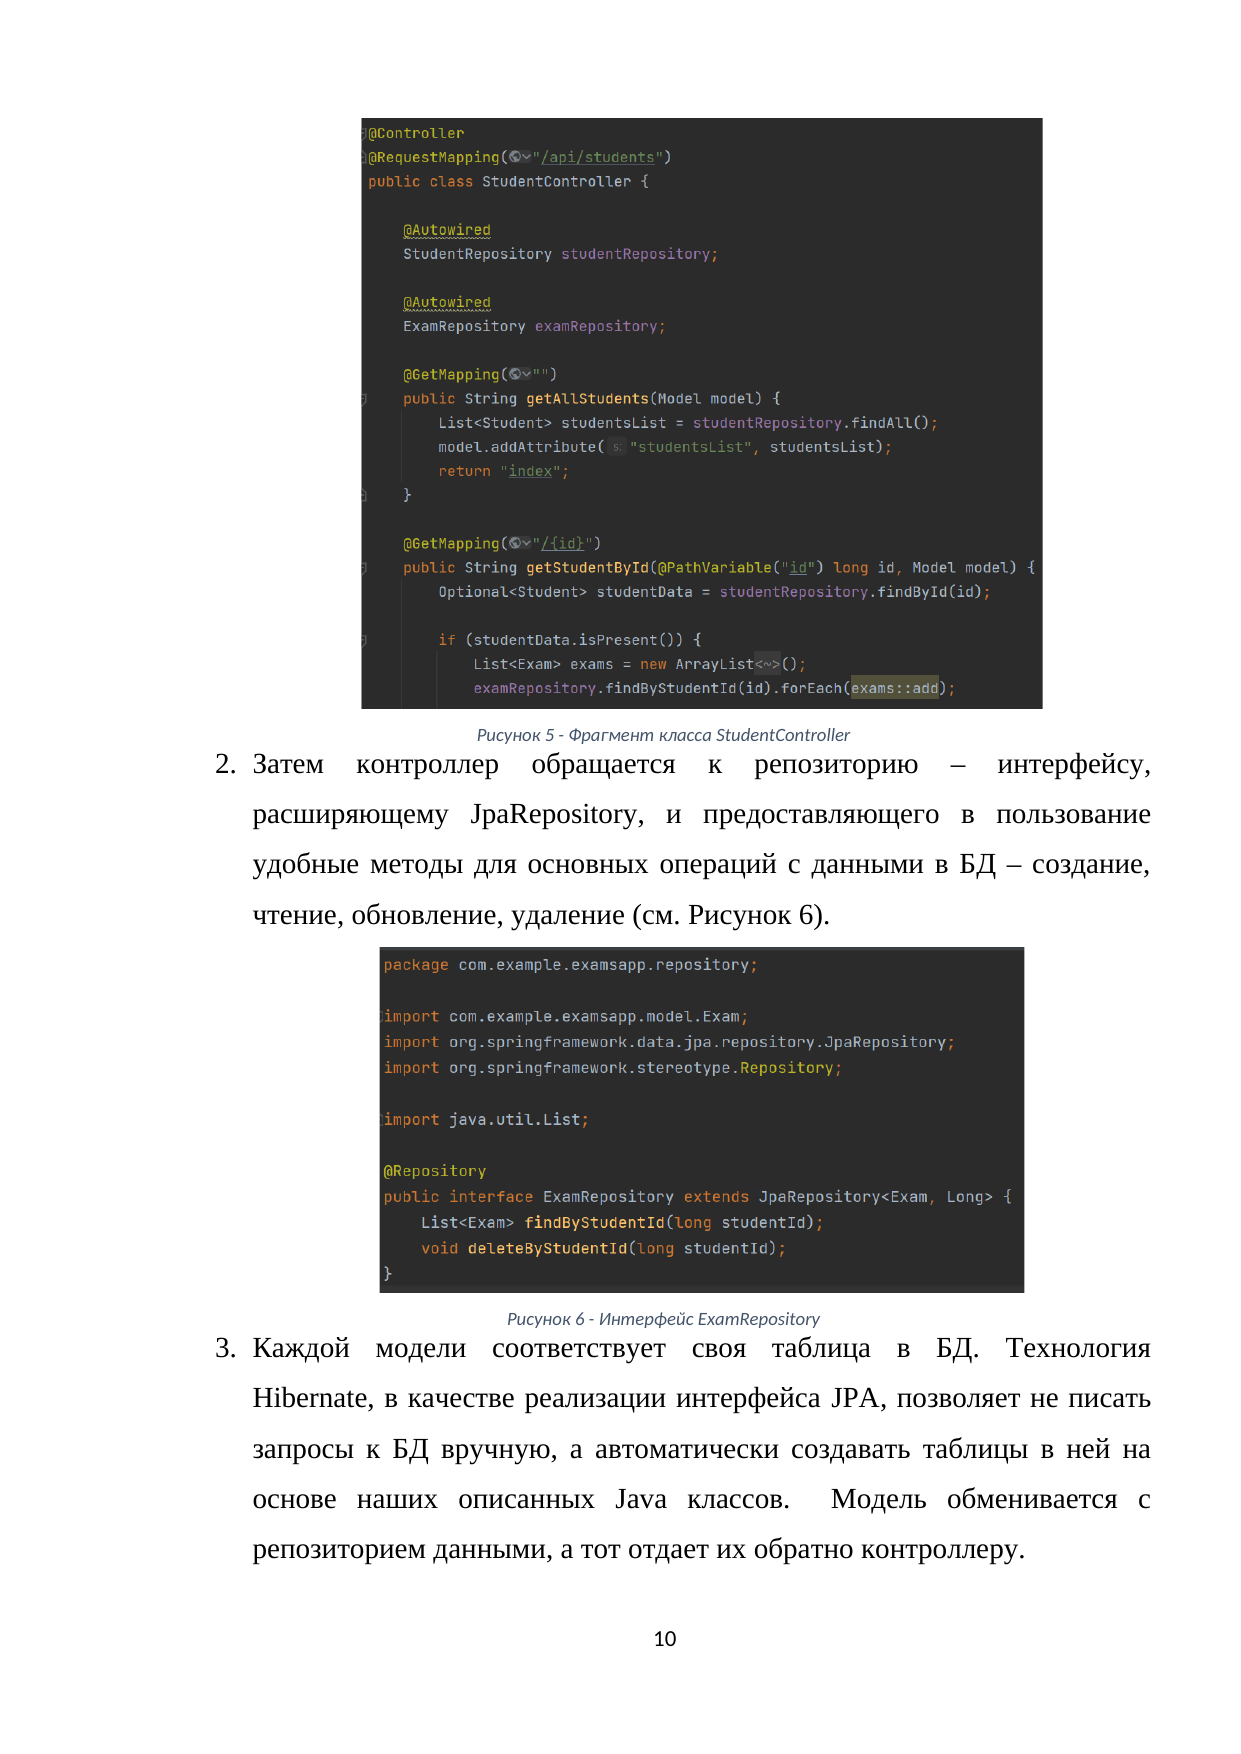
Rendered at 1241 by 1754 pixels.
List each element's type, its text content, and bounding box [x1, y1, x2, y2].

list Каждой модели соответствует своя таблица в БД. Технология Hibernate, в качестве реализации интерфейса JPA, позволяет не писать запросы к БД вручную, а автоматически создавать таблицы в ней на основе наших описанных Java классов. Модель обменивается с репозиторием данными, а тот отдает их обратно контроллеру. [215, 1330, 1152, 1565]
text Рисунок 5 - Фрагмент класса StudentController [177, 723, 1152, 746]
picture [361, 118, 1043, 709]
picture [379, 947, 1025, 1293]
text Рисунок 6 - Интерфейс ExamRepository [177, 1307, 1152, 1330]
list Затем контроллер обращается к репозиторию – интерфейсу, расширяющему JpaRepository, и предоставляющего в пользование удобные методы для основных операций с данными в БД – создание, чтение, обновление, удаление (см. Рисунок 6). [215, 746, 1152, 931]
